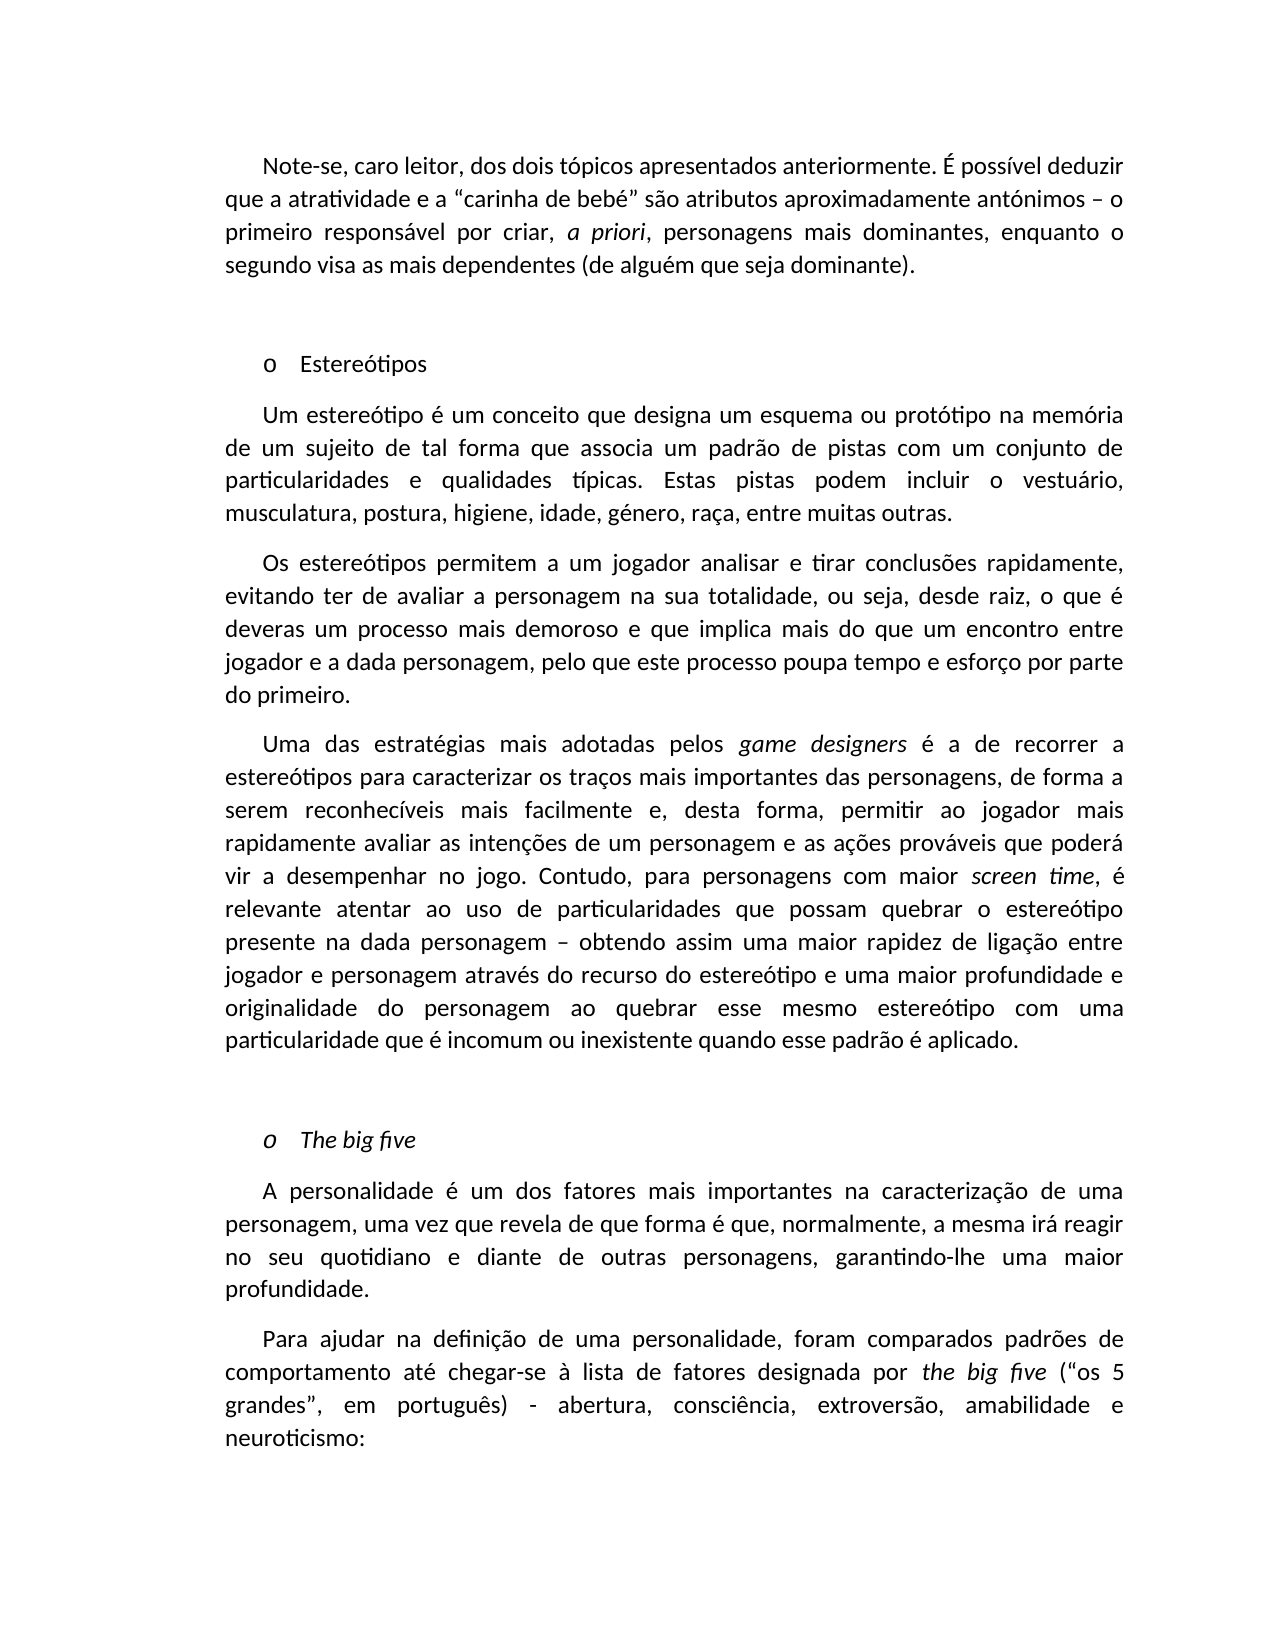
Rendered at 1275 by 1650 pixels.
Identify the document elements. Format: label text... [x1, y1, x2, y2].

text Uma das estratégias mais adotadas pelos game designers é a de recorrer a estereótipos para caracterizar os traços mais importantes das personagens, de forma a serem reconhecíveis mais facilmente e, desta forma, permitir ao jogador mais rapidamente avaliar as intenções de um personagem e as ações prováveis que poderá vir a desempenhar no jogo. Contudo, para personagens com maior screen time, é relevante atentar ao uso de particularidades que possam quebrar o estereótipo presente na dada personagem – obtendo assim uma maior rapidez de ligação entre jogador e personagem através do recurso do estereótipo e uma maior profundidade e originalidade do personagem ao quebrar esse mesmo estereótipo com uma particularidade que é incomum ou inexistente quando esse padrão é aplicado. [225, 728, 1125, 1055]
text Um estereótipo é um conceito que designa um esquema ou protótipo na memória de um sujeito de tal forma que associa um padrão de pistas com um conjunto de particularidades e qualidades típicas. Estas pistas podem incluir o vestuário, musculatura, postura, higiene, idade, género, raça, entre muitas outras. [225, 399, 1125, 528]
list Estereótipos [262, 348, 1125, 380]
text Os estereótipos permitem a um jogador analisar e tirar conclusões rapidamente, evitando ter de avaliar a personagem na sua totalidade, ou seja, desde raiz, o que é deveras um processo mais demoroso e que implica mais do que um encontro entre jogador e a dada personagem, pelo que este processo poupa tempo e esforço por parte do primeiro. [225, 547, 1125, 709]
list The big five [262, 1124, 1125, 1156]
text Note-se, caro leitor, dos dois tópicos apresentados anteriormente. É possível deduzir que a atratividade e a “carinha de bebé” são atributos aproximadamente antónimos – o primeiro responsável por criar, a priori, personagens mais dominantes, enquanto o segundo visa as mais dependentes (de alguém que seja dominante). [225, 150, 1125, 279]
text Para ajudar na definição de uma personalidade, foram comparados padrões de comportamento até chegar-se à lista de fatores designada por the big five (“os 5 grandes”, em português) - abertura, consciência, extroversão, amabilidade e neuroticismo: [225, 1323, 1125, 1452]
text A personalidade é um dos fatores mais importantes na caracterização de uma personagem, uma vez que revela de que forma é que, normalmente, a mesma irá reagir no seu quotidiano e diante de outras personagens, garantindo-lhe uma maior profundidade. [225, 1175, 1125, 1304]
